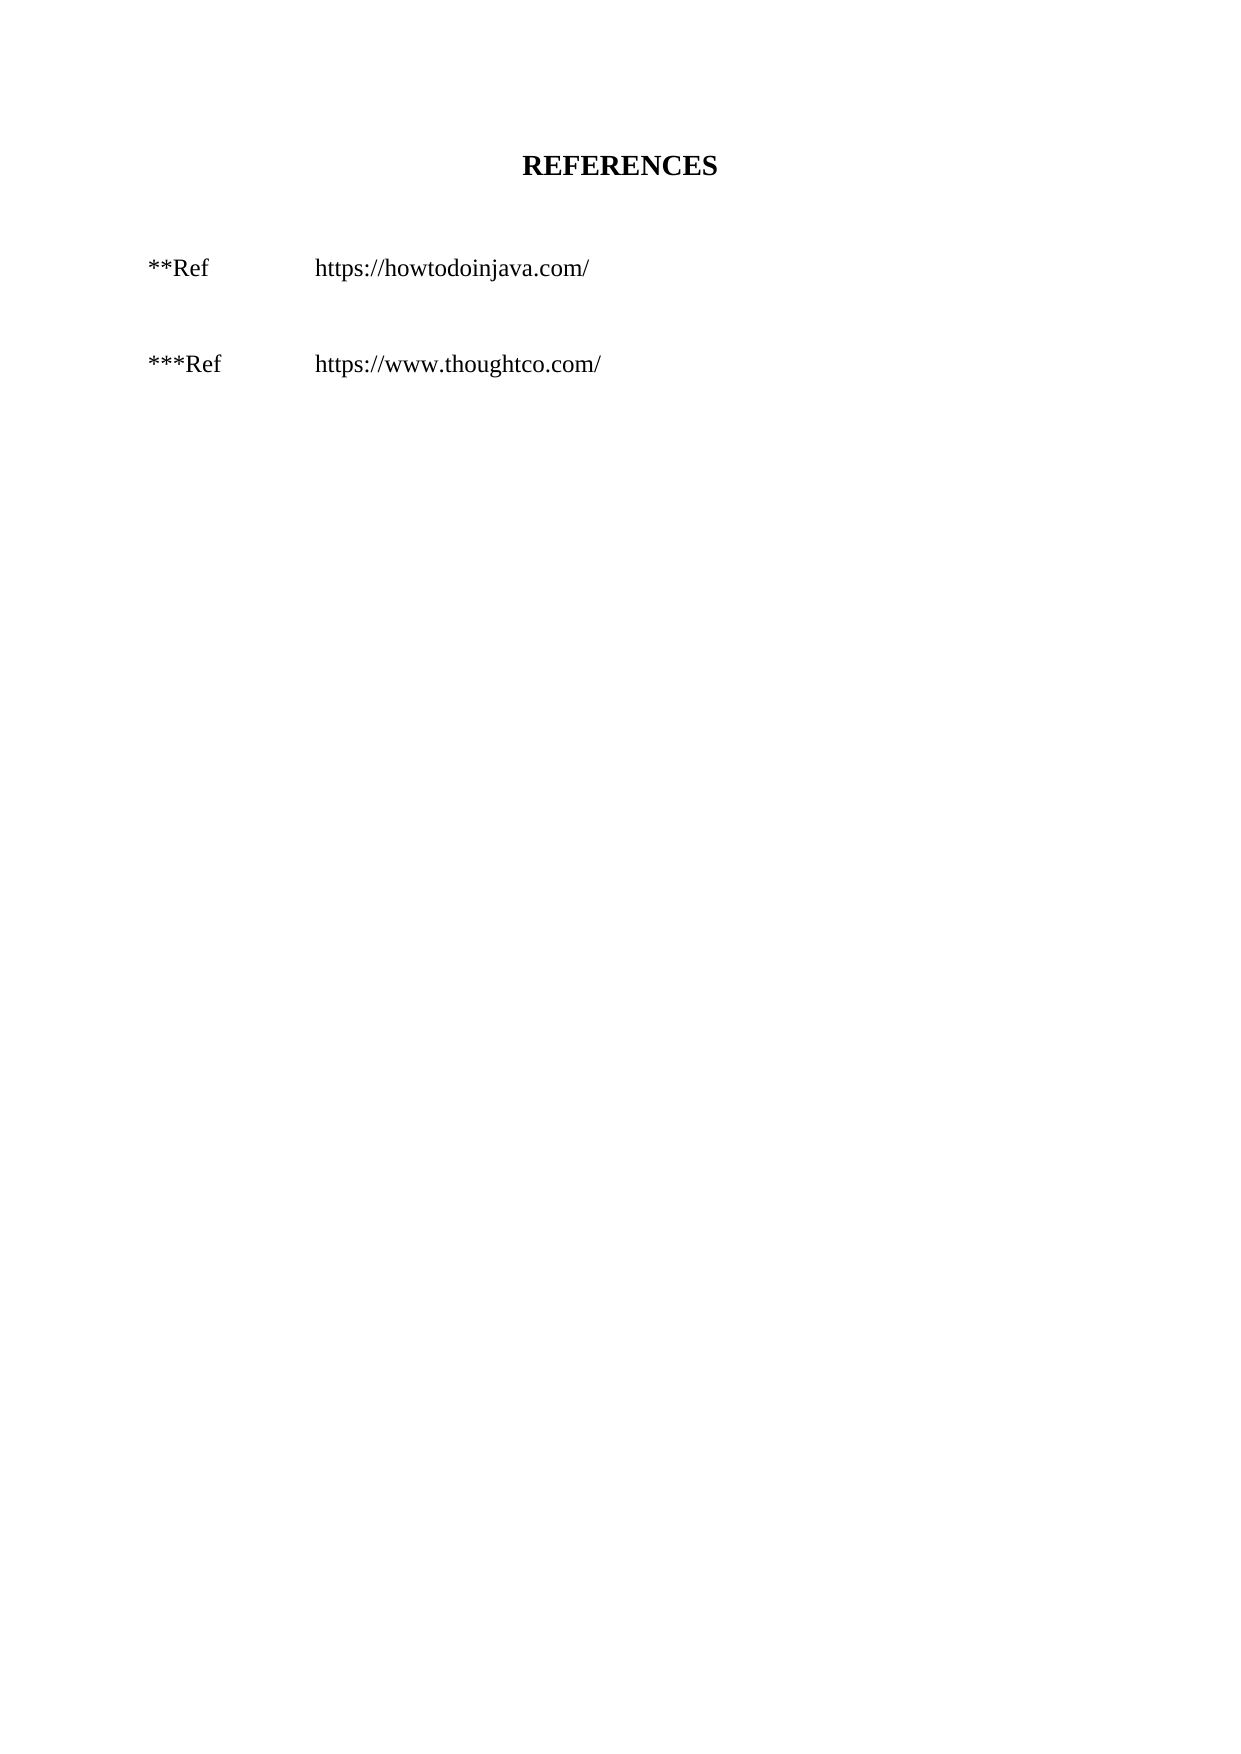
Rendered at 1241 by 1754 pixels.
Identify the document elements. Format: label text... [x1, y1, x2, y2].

text ***Ref https://www.thoughtco.com/ [148, 349, 1093, 377]
text REFERENCES [148, 148, 1093, 181]
text **Ref https://howtodoinjava.com/ [148, 253, 1093, 282]
